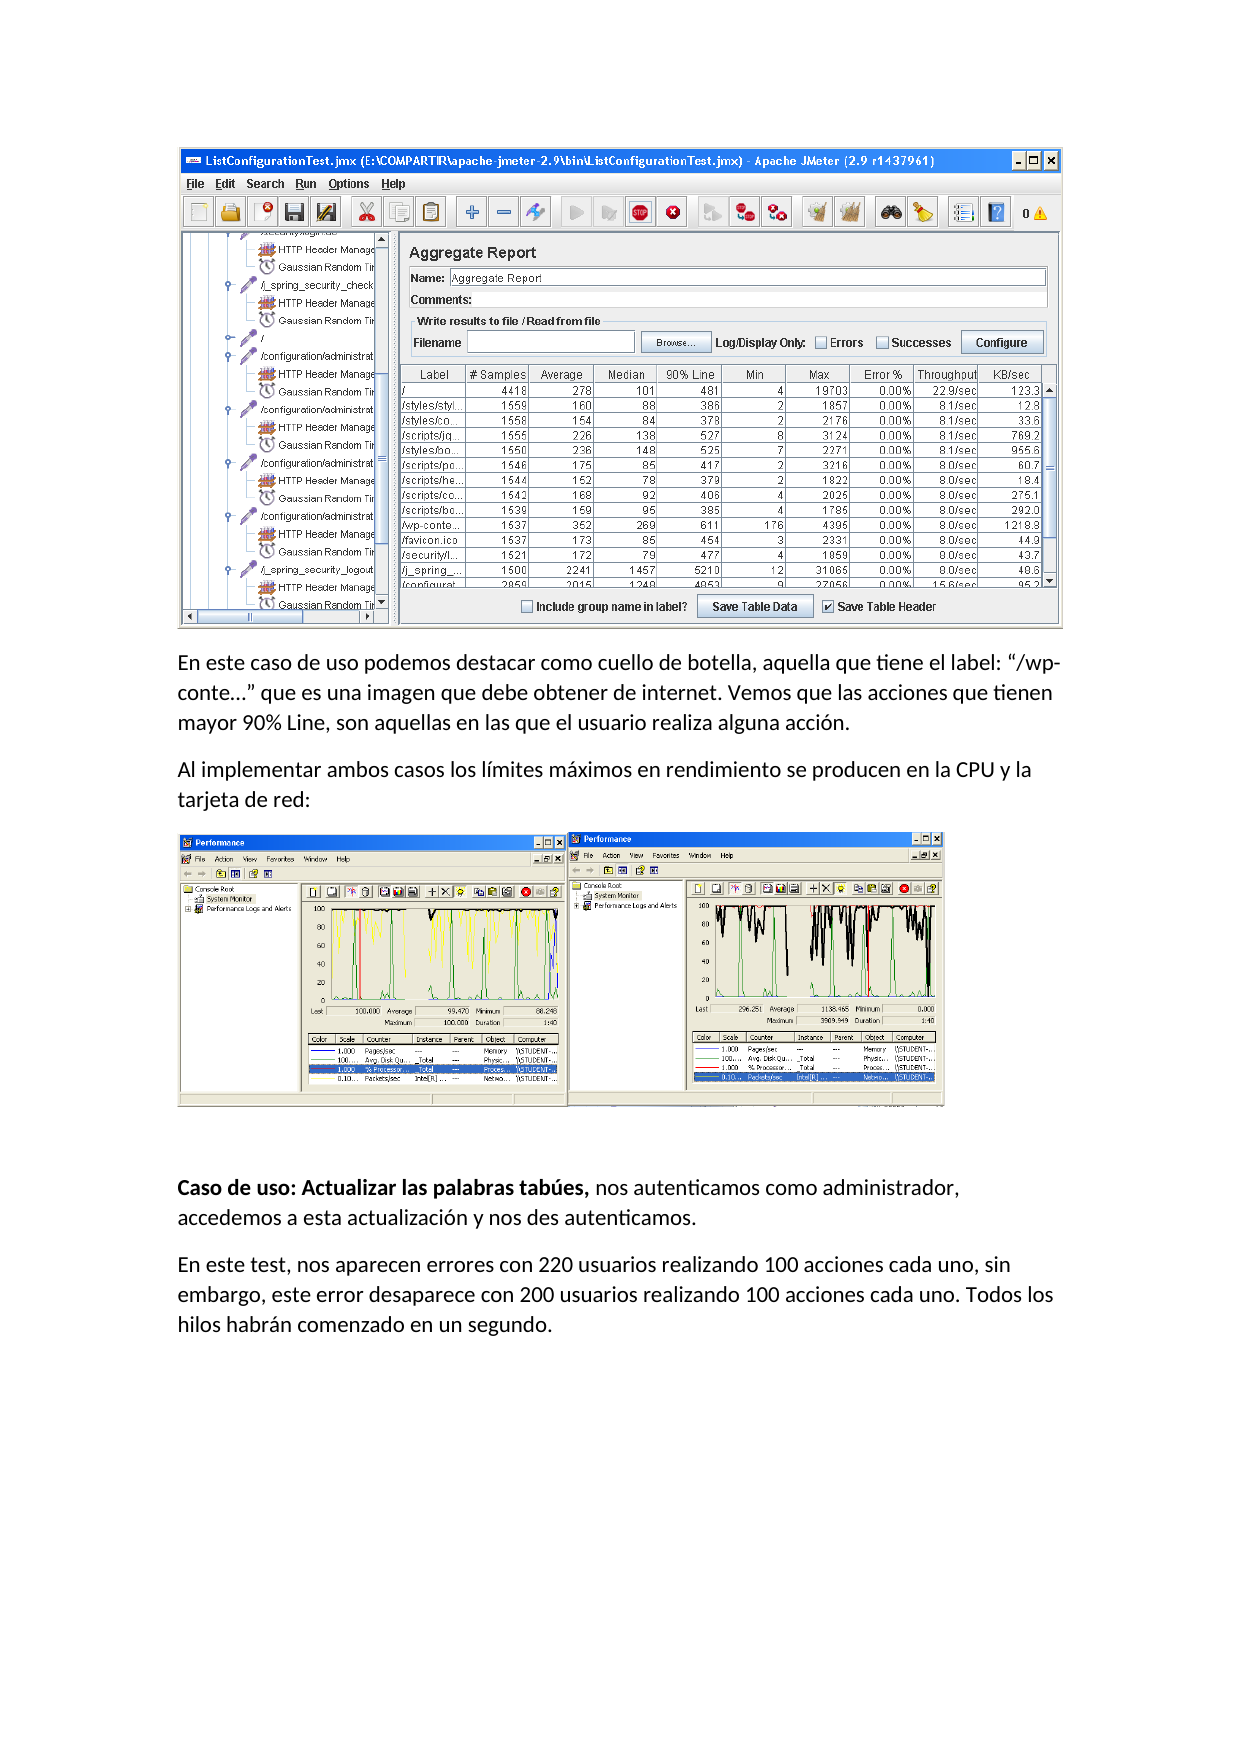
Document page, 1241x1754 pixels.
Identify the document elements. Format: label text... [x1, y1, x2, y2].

picture [177, 147, 1063, 629]
text En este caso de uso podemos destacar como cuello de botella, aquella que tiene el label: “/wp-conte…” que es una imagen que debe obtener de internet. Vemos que las acciones que tienen mayor 90% Line, son aquellas en las que el usuario realiza alguna acción. [177, 648, 1063, 736]
text Caso de uso: Actualizar las palabras tabúes, nos autenticamos como administrador, accedemos a esta actualización y nos des autenticamos. [177, 1173, 1063, 1231]
text Al implementar ambos casos los límites máximos en rendimiento se producen en la CPU y la tarjeta de red: [177, 755, 1063, 813]
picture [177, 832, 945, 1107]
text En este test, nos aparecen errores con 220 usuarios realizando 100 acciones cada uno, sin embargo, este error desaparece con 200 usuarios realizando 100 acciones cada uno. Todos los hilos habrán comenzado en un segundo. [177, 1250, 1063, 1338]
